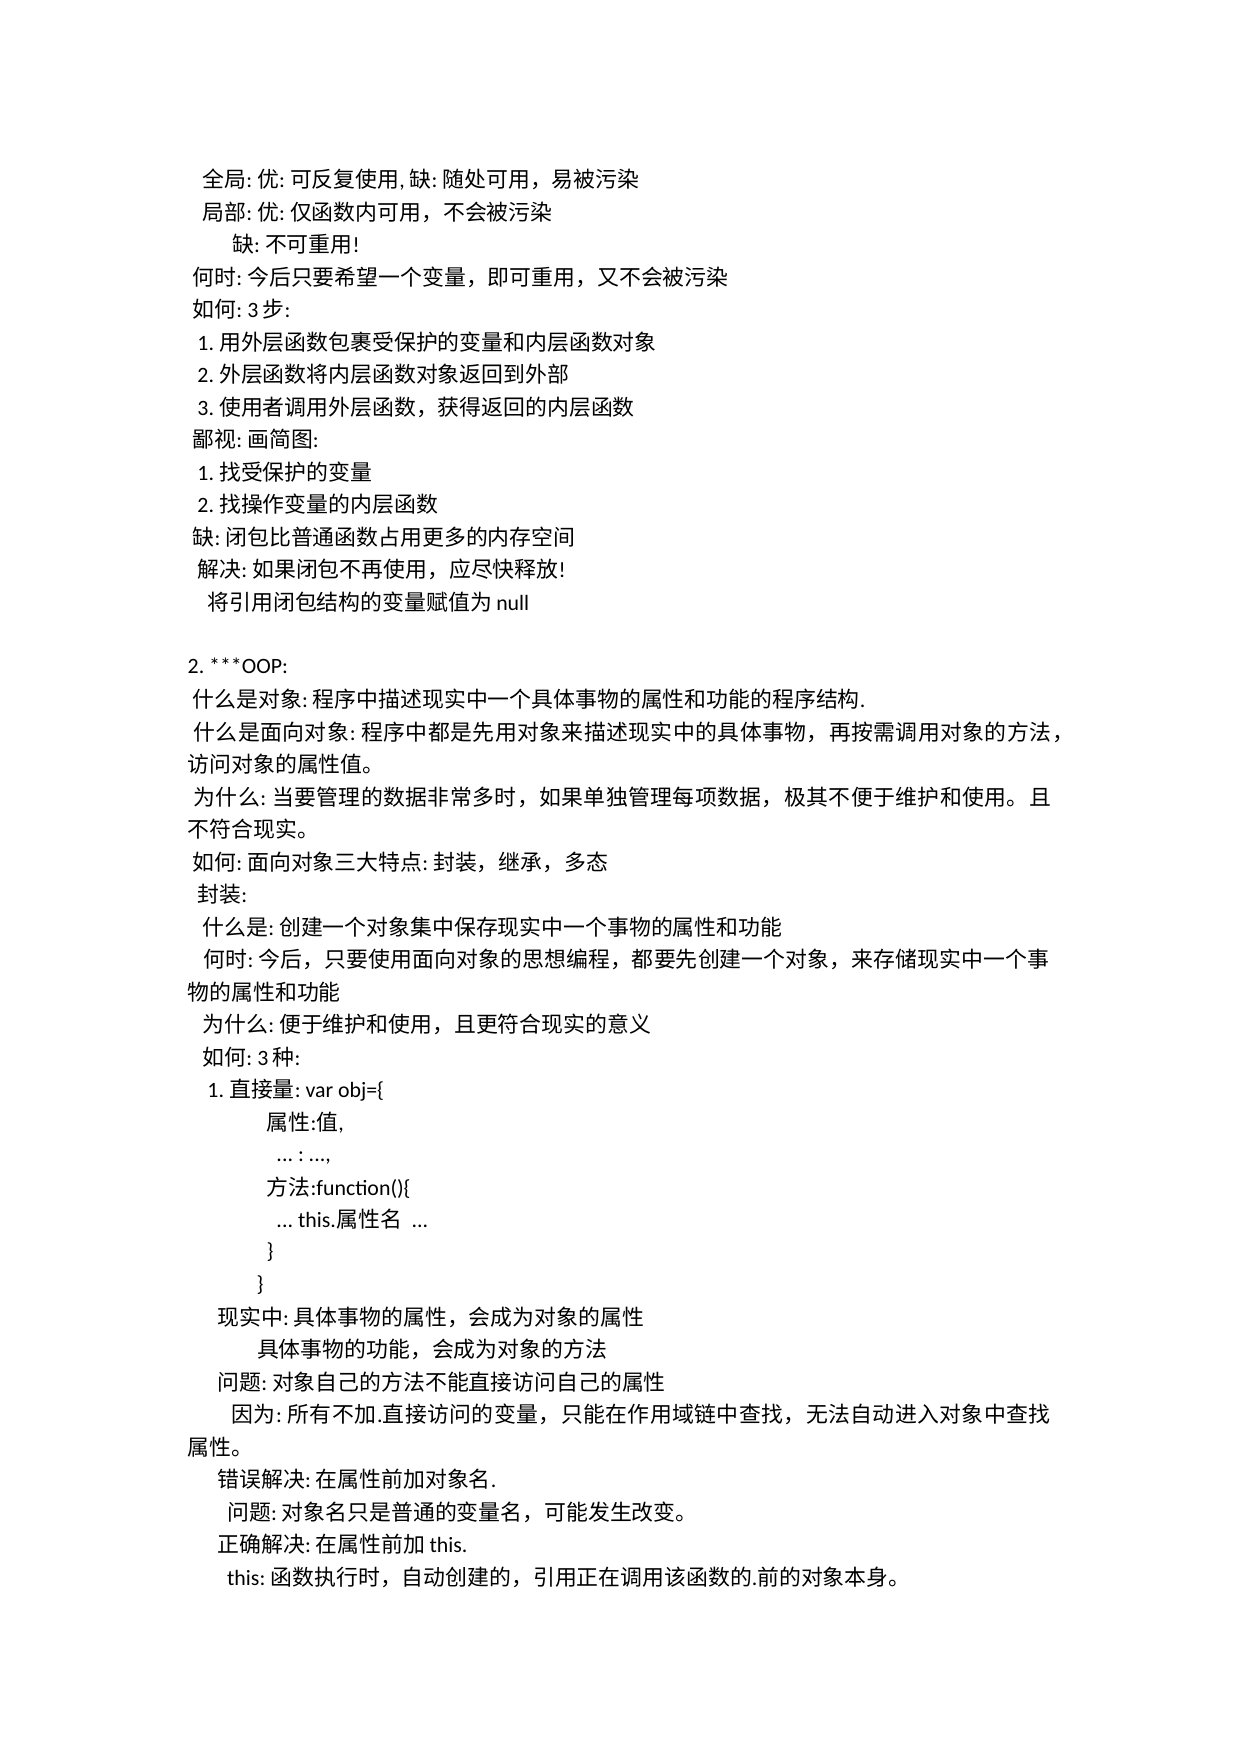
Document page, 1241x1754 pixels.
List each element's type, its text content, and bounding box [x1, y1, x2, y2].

text 何时: 今后只要希望一个变量，即可重用，又不会被污染 [187, 259, 1053, 292]
text 因为: 所有不加.直接访问的变量，只能在作用域链中查找，无法自动进入对象中查找属性。 [187, 1397, 1053, 1462]
text 2. ***OOP: [187, 649, 1053, 682]
text ... : ..., [187, 1137, 1053, 1169]
text 如何: 3步: [187, 292, 1053, 324]
text 将引用闭包结构的变量赋值为null [187, 584, 1053, 617]
text 局部: 优: 仅函数内可用，不会被污染 [187, 194, 1053, 227]
text 错误解决: 在属性前加对象名. [187, 1462, 1053, 1494]
text 2. 外层函数将内层函数对象返回到外部 [187, 357, 1053, 389]
text 什么是面向对象: 程序中都是先用对象来描述现实中的具体事物，再按需调用对象的方法，访问对象的属性值。 [187, 714, 1053, 779]
text 属性:值, [187, 1104, 1053, 1137]
text this: 函数执行时，自动创建的，引用正在调用该函数的.前的对象本身。 [187, 1559, 1053, 1592]
text 什么是对象: 程序中描述现实中一个具体事物的属性和功能的程序结构. [187, 682, 1053, 714]
text 问题: 对象名只是普通的变量名，可能发生改变。 [187, 1494, 1053, 1527]
text 问题: 对象自己的方法不能直接访问自己的属性 [187, 1364, 1053, 1397]
text 正确解决: 在属性前加this. [187, 1527, 1053, 1559]
text 为什么: 当要管理的数据非常多时，如果单独管理每项数据，极其不便于维护和使用。且不符合现实。 [187, 779, 1053, 844]
text 什么是: 创建一个对象集中保存现实中一个事物的属性和功能 [187, 909, 1053, 942]
text 鄙视: 画简图: [187, 422, 1053, 454]
text 缺: 不可重用! [187, 227, 1053, 259]
text 2. 找操作变量的内层函数 [187, 487, 1053, 519]
text 1. 用外层函数包裹受保护的变量和内层函数对象 [187, 324, 1053, 357]
text 缺: 闭包比普通函数占用更多的内存空间 [187, 519, 1053, 552]
text 1. 直接量: var obj={ [187, 1072, 1053, 1104]
text } [187, 1267, 1053, 1299]
text 方法:function(){ [187, 1169, 1053, 1202]
text 具体事物的功能，会成为对象的方法 [187, 1332, 1053, 1364]
text } [187, 1234, 1053, 1267]
text 3. 使用者调用外层函数，获得返回的内层函数 [187, 389, 1053, 422]
text 解决: 如果闭包不再使用，应尽快释放! [187, 552, 1053, 584]
text 如何: 3种: [187, 1039, 1053, 1072]
text 现实中: 具体事物的属性，会成为对象的属性 [187, 1299, 1053, 1332]
text 全局: 优: 可反复使用, 缺: 随处可用，易被污染 [187, 162, 1053, 194]
text 何时: 今后，只要使用面向对象的思想编程，都要先创建一个对象，来存储现实中一个事物的属性和功能 [187, 942, 1053, 1007]
text 封装: [187, 877, 1053, 909]
text 1. 找受保护的变量 [187, 454, 1053, 487]
text ... this.属性名 ... [187, 1202, 1053, 1234]
text 为什么: 便于维护和使用，且更符合现实的意义 [187, 1007, 1053, 1039]
text 如何: 面向对象三大特点: 封装，继承，多态 [187, 844, 1053, 877]
